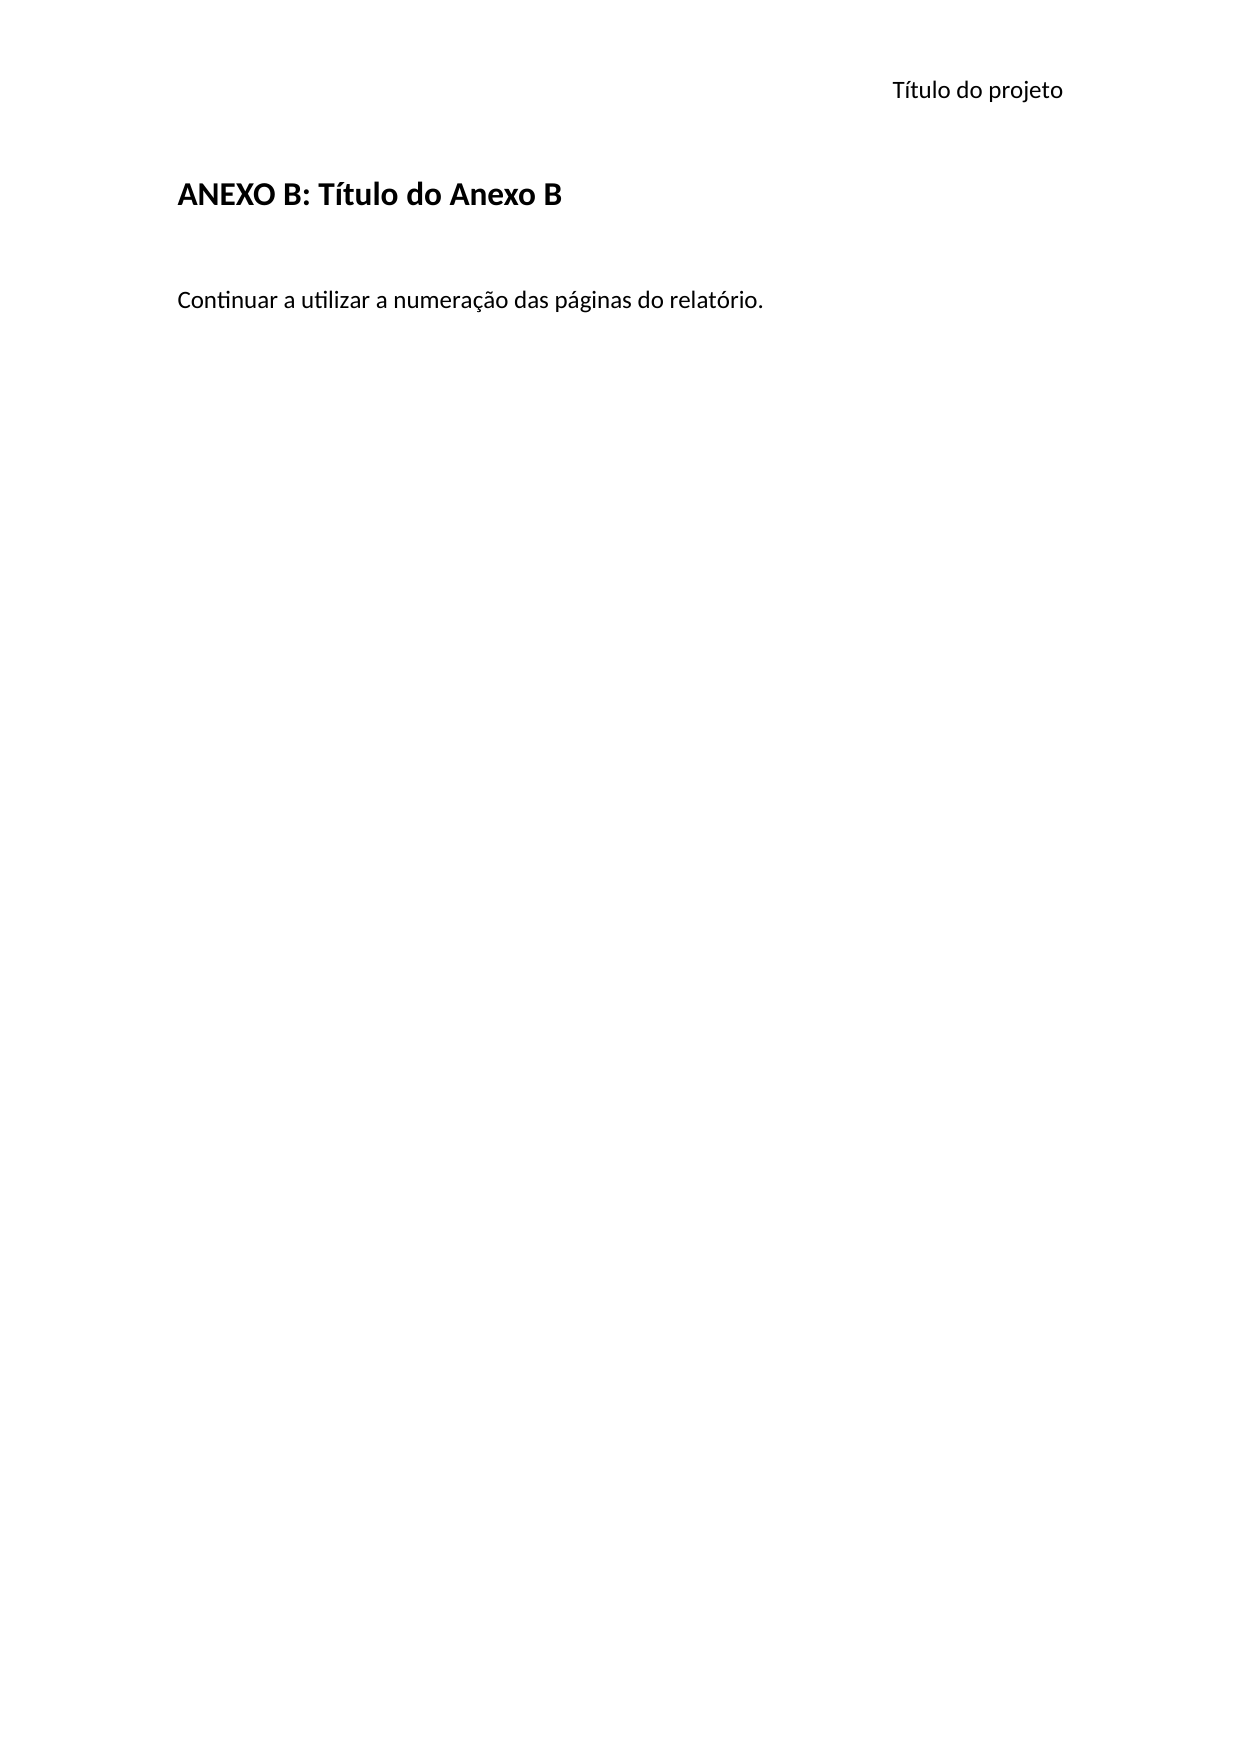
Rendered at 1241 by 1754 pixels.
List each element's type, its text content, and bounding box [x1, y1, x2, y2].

text Continuar a utilizar a numeração das páginas do relatório. [177, 284, 1063, 314]
text ANEXO B: Título do Anexo B [177, 173, 1063, 213]
